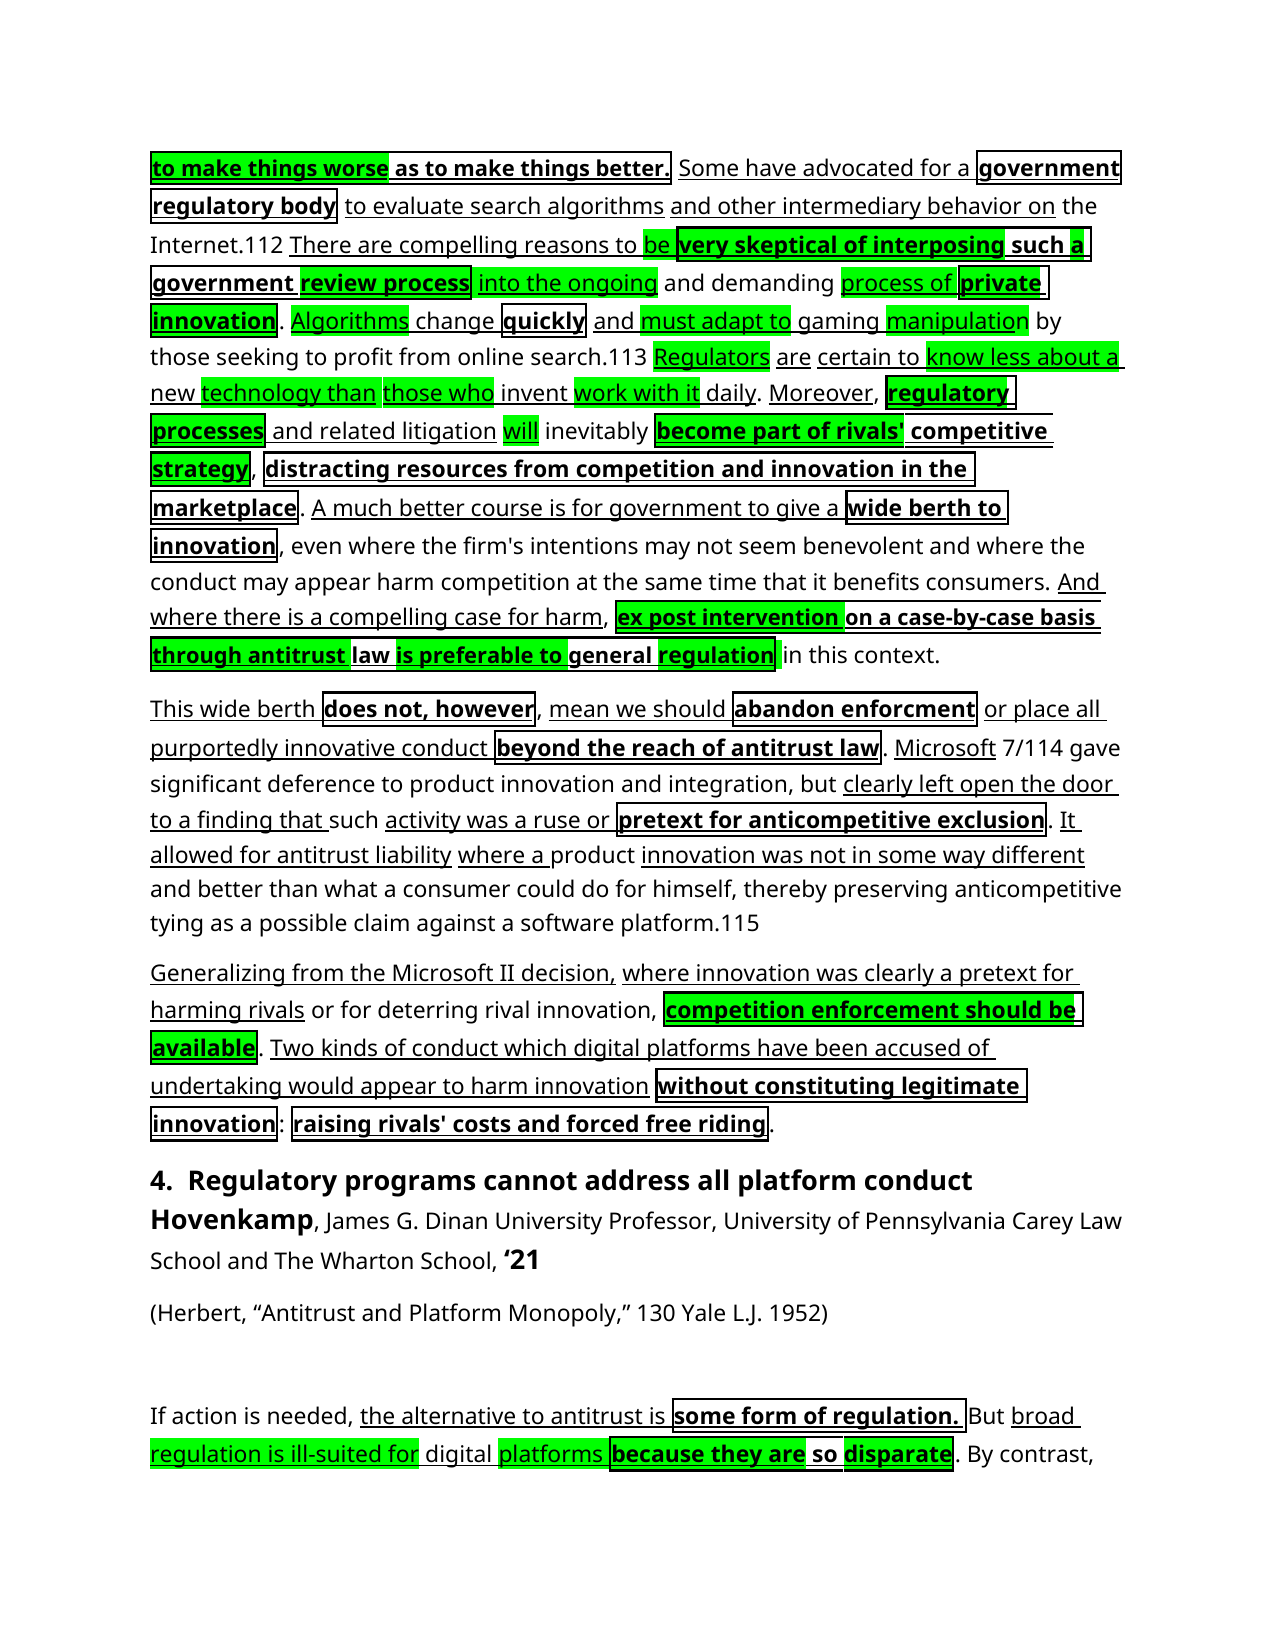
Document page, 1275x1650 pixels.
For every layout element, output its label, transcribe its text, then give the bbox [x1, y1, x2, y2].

text Generalizing from the Microsoft II decision, where innovation was clearly a pretext for harming rivals or for deterring rival innovation, competition enforcement should be available. Two kinds of conduct which digital platforms have been accused of undertaking would appear to harm innovation without constituting legitimate innovation: raising rivals' costs and forced free riding. [150, 957, 1125, 1142]
text This wide berth does not, however, mean we should abandon enforcment or place all purportedly innovative conduct beyond the reach of antitrust law. Microsoft 7/114 gave significant deference to product innovation and integration, but clearly left open the door to a finding that such activity was a ruse or pretext for anticompetitive exclusion. It allowed for antitrust liability where a product innovation was not in some way different and better than what a consumer could do for himself, thereby preserving anticompetitive tying as a possible claim against a software platform.115 [150, 691, 1125, 938]
subtitle Regulatory programs cannot address all platform conduct [150, 1161, 1125, 1198]
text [150, 1398, 1125, 1472]
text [150, 150, 1125, 672]
text Hovenkamp, James G. Dinan University Professor, University of Pennsylvania Carey Law School and The Wharton School, ‘21 [150, 1201, 1125, 1277]
text (Herbert, “Antitrust and Platform Monopoly,” 130 Yale L.J. 1952) [150, 1297, 1125, 1328]
